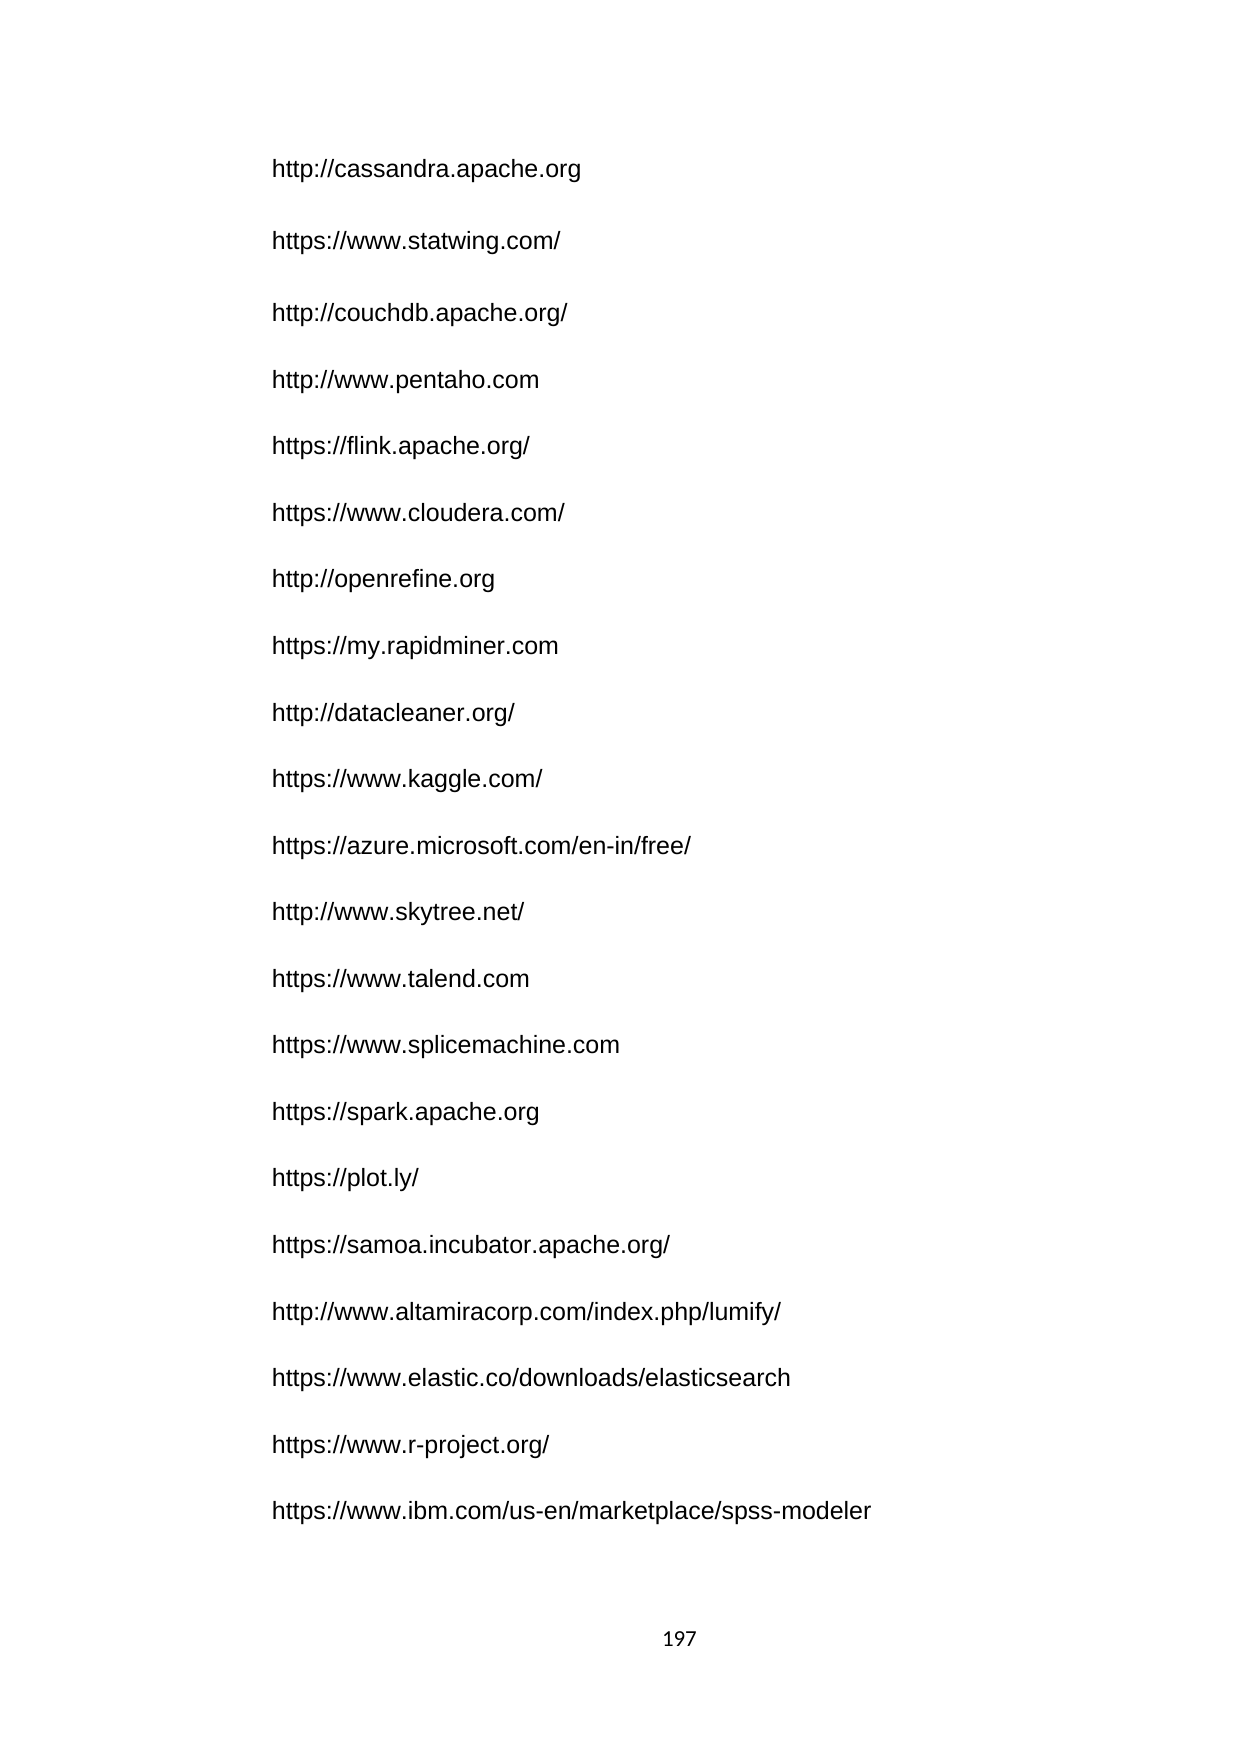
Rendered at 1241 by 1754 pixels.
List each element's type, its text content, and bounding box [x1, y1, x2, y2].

text https://www.kaggle.com/ [272, 764, 1087, 793]
text https://www.statwing.com/ [272, 226, 1087, 254]
text https://my.rapidminer.com [272, 631, 1087, 660]
text http://www.skytree.net/ [272, 897, 1087, 926]
text http://www.pentaho.com [272, 365, 1087, 393]
text https://www.r-project.org/ [272, 1430, 1087, 1458]
text https://flink.apache.org/ [272, 431, 1087, 460]
text https://www.splicemachine.com [272, 1030, 1087, 1059]
text https://www.cloudera.com/ [272, 498, 1087, 527]
text https://www.ibm.com/us-en/marketplace/spss-modeler [272, 1496, 1087, 1525]
text https://plot.ly/ [272, 1163, 1087, 1192]
text http://www.altamiracorp.com/index.php/lumify/ [272, 1297, 1087, 1325]
text http://datacleaner.org/ [272, 697, 1087, 726]
text https://www.talend.com [272, 964, 1087, 992]
text https://azure.microsoft.com/en-in/free/ [272, 831, 1087, 859]
text https://www.elastic.co/downloads/elasticsearch [272, 1363, 1087, 1392]
text http://couchdb.apache.org/ [272, 298, 1087, 327]
text http://openrefine.org [272, 564, 1087, 593]
text https://samoa.incubator.apache.org/ [272, 1230, 1087, 1259]
text https://spark.apache.org [272, 1097, 1087, 1126]
text http://cassandra.apache.org [272, 153, 1087, 182]
